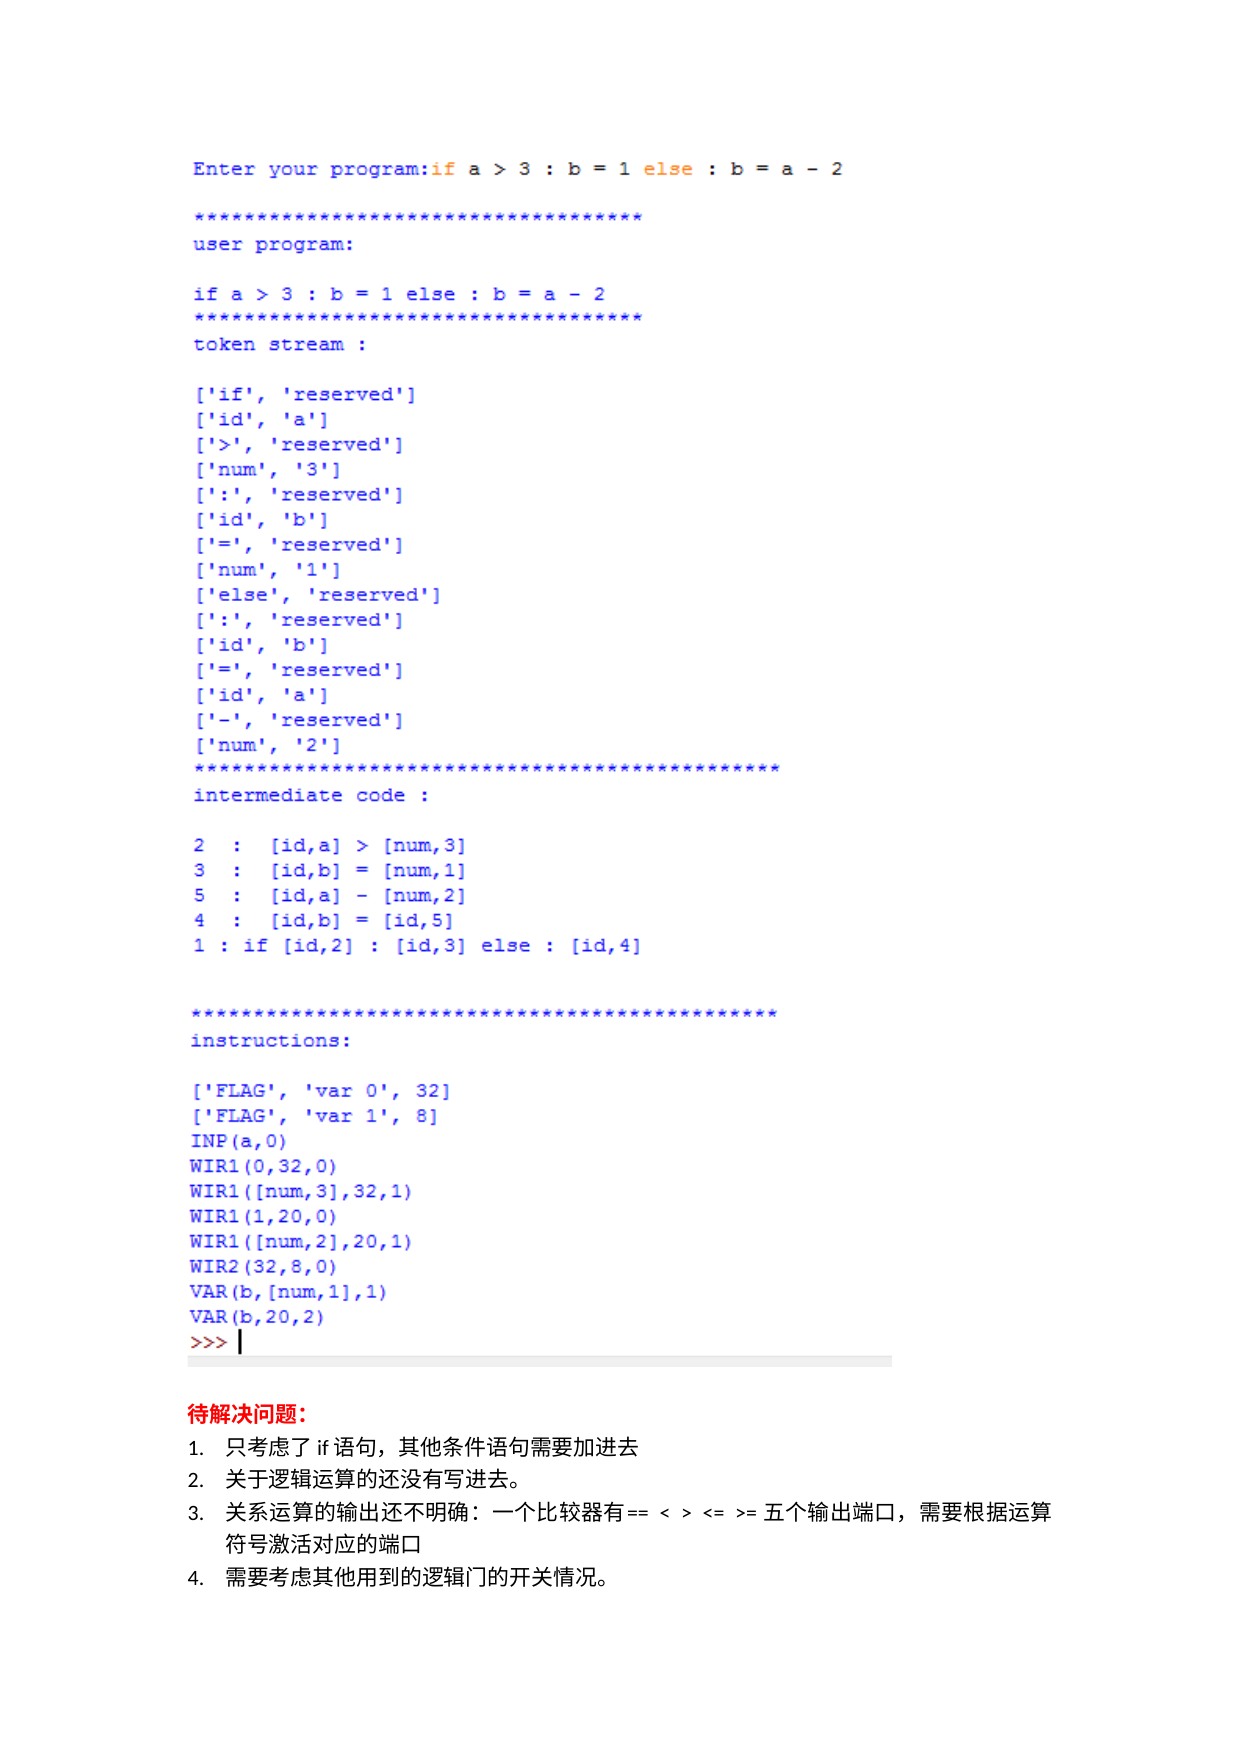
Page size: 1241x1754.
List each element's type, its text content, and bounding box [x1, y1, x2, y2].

picture [187, 1007, 893, 1367]
picture [187, 162, 869, 983]
list 只考虑了if语句，其他条件语句需要加进去 [187, 1429, 1053, 1462]
text 待解决问题： [187, 1397, 1053, 1429]
list 关系运算的输出还不明确：一个比较器有== < > <= >= 五个输出端口，需要根据运算符号激活对应的端口 [187, 1494, 1053, 1559]
list 需要考虑其他用到的逻辑门的开关情况。 [187, 1559, 1053, 1592]
list 关于逻辑运算的还没有写进去。 [187, 1462, 1053, 1494]
